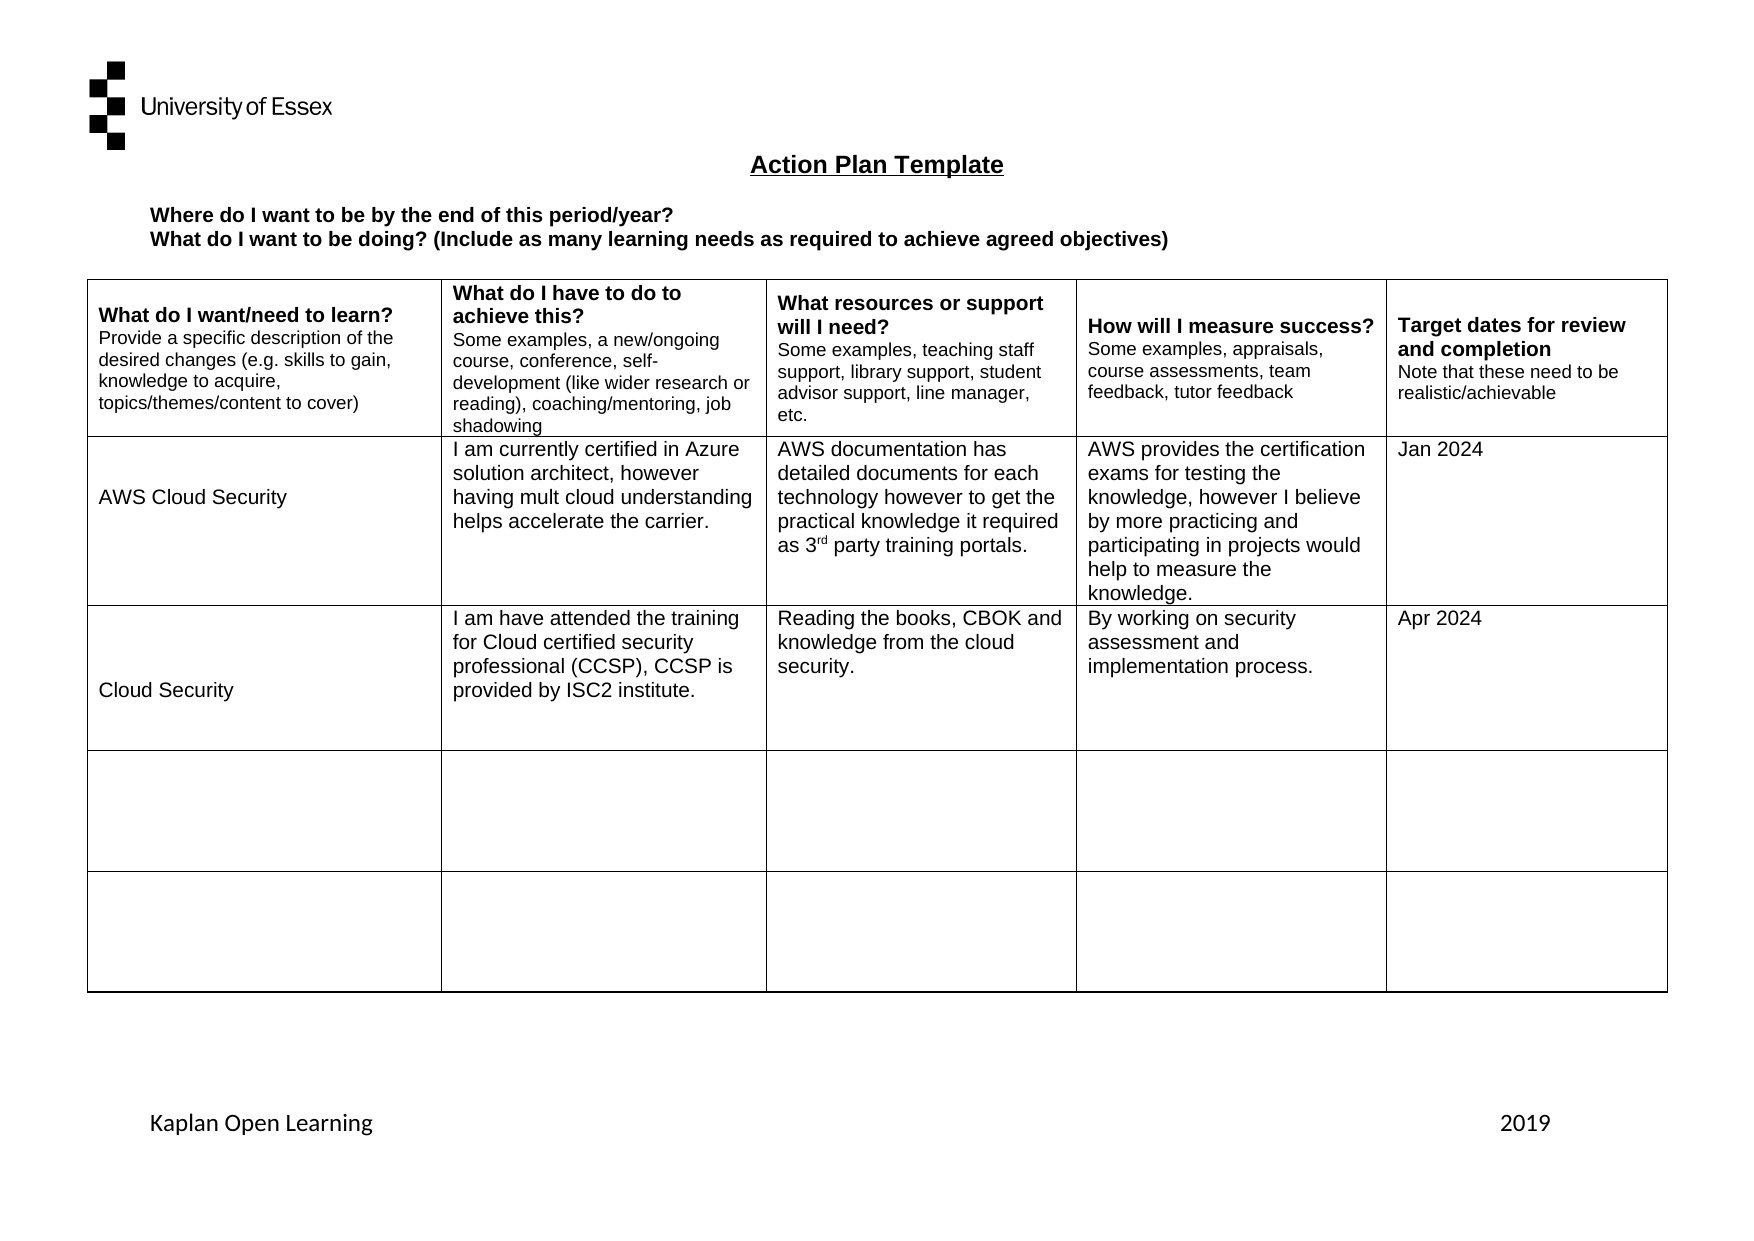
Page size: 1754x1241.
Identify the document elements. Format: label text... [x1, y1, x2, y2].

table_cell [88, 751, 441, 871]
text Where do I want to be by the end of this period/year? [150, 203, 1604, 227]
table_cell [1077, 872, 1386, 991]
table_cell Cloud Security [88, 606, 441, 750]
table_cell Apr 2024 [1387, 606, 1667, 750]
table_cell [88, 872, 441, 991]
table_cell AWS Cloud Security [88, 437, 441, 605]
table_cell AWS provides the certification exams for testing the knowledge, however I believe by more practicing and participating in projects would help to measure the knowledge. [1077, 437, 1386, 605]
table_header What resources or support will I need? Some examples, teaching staff support, library support, student advisor support, line manager, etc. [767, 280, 1076, 436]
table_cell I am have attended the training for Cloud certified security professional (CCSP), CCSP is provided by ISC2 institute. [442, 606, 766, 750]
table_cell [1387, 872, 1667, 991]
table_cell [442, 872, 766, 991]
table_cell Reading the books, CBOK and knowledge from the cloud security. [767, 606, 1076, 750]
table_cell AWS documentation has detailed documents for each technology however to get the practical knowledge it required as 3rd party training portals. [767, 437, 1076, 605]
table_header What do I want/need to learn? Provide a specific description of the desired changes (e.g. skills to gain, knowledge to acquire, topics/themes/content to cover) [88, 280, 441, 436]
table_header What do I have to do to achieve this? Some examples, a new/ongoing course, conference, self-development (like wider research or reading), coaching/mentoring, job shadowing [442, 280, 766, 436]
table_header Target dates for review and completion Note that these need to be realistic/achievable [1387, 280, 1667, 436]
table_cell [767, 751, 1076, 871]
table_cell [1387, 751, 1667, 871]
text What do I want to be doing? (Include as many learning needs as required to achieve agreed objectives) [150, 227, 1604, 251]
table_cell By working on security assessment and implementation process. [1077, 606, 1386, 750]
table_header How will I measure success? Some examples, appraisals, course assessments, team feedback, tutor feedback [1077, 280, 1386, 436]
table_cell I am currently certified in Azure solution architect, however having mult cloud understanding helps accelerate the carrier. [442, 437, 766, 605]
table_cell [767, 872, 1076, 991]
table_cell Jan 2024 [1387, 437, 1667, 605]
table_cell [1077, 751, 1386, 871]
table_cell [442, 751, 766, 871]
text Action Plan Template [150, 150, 1604, 179]
